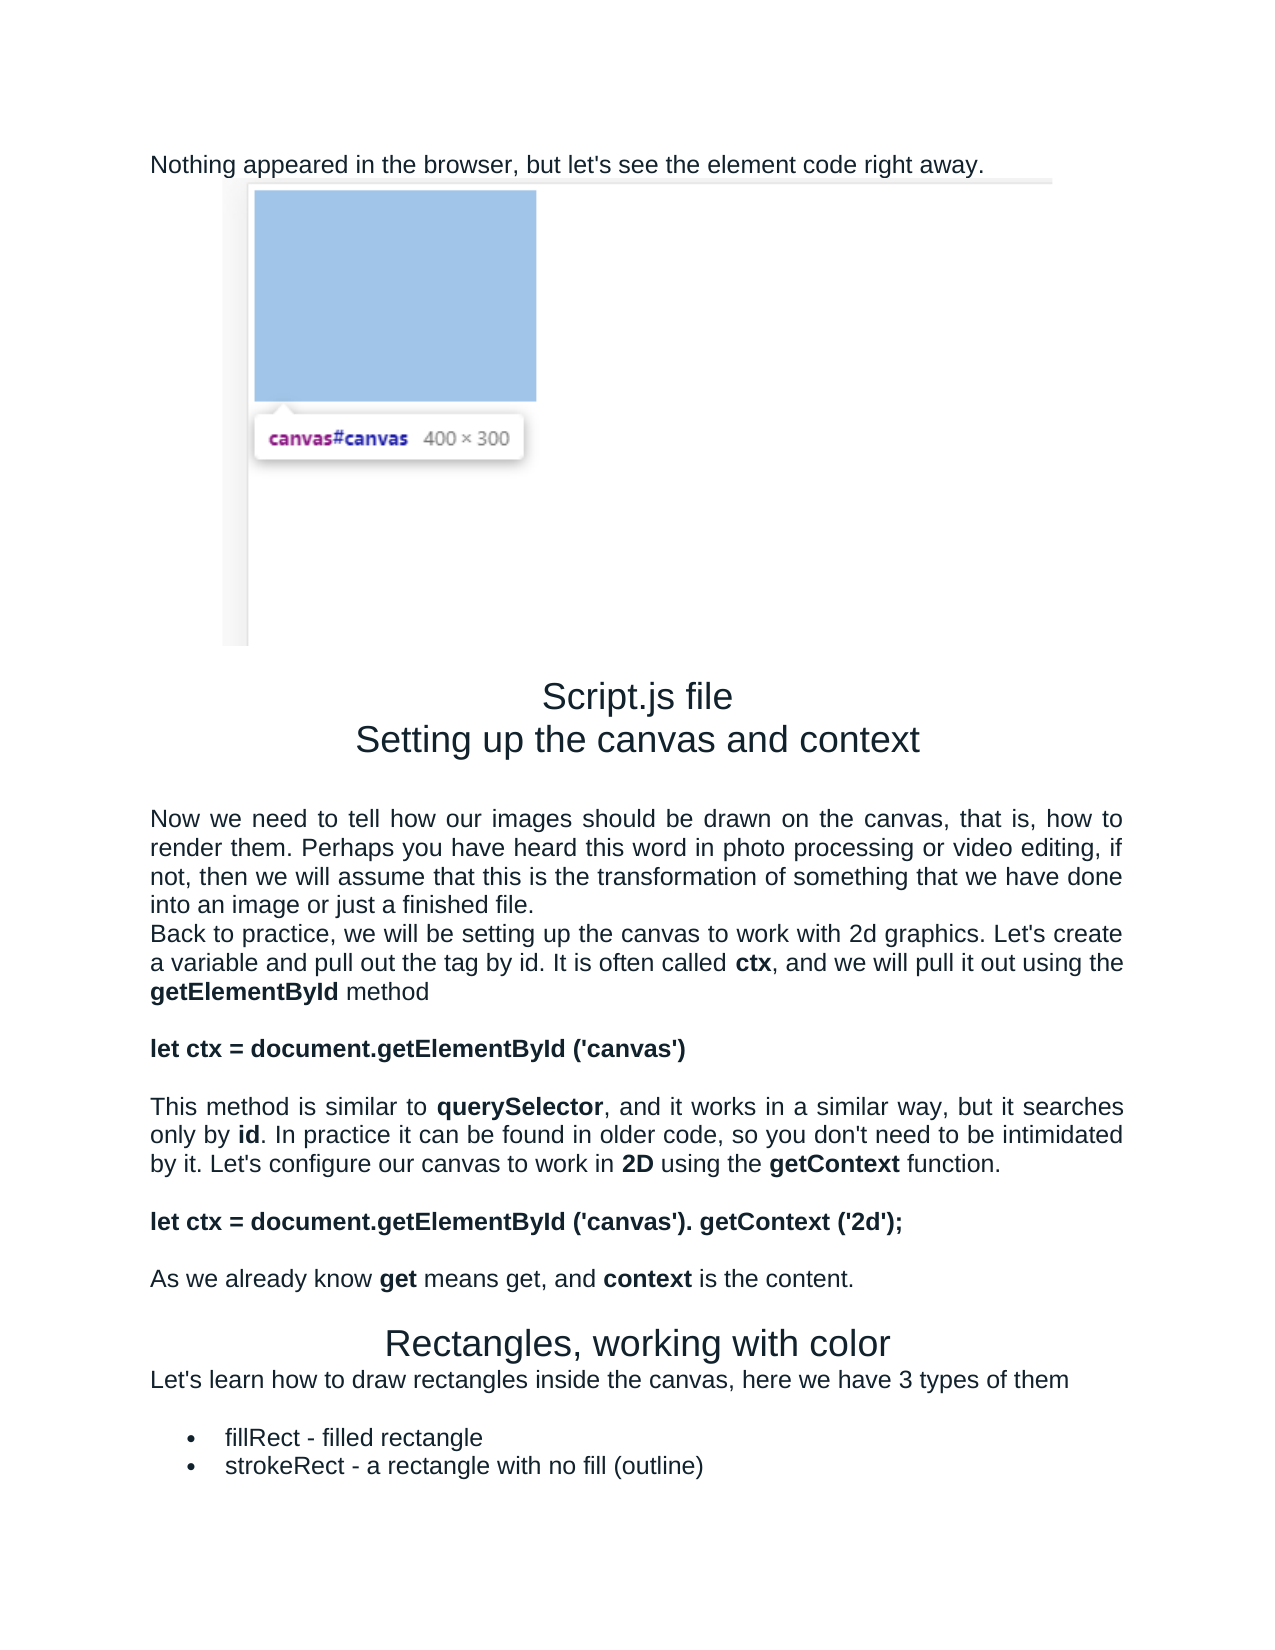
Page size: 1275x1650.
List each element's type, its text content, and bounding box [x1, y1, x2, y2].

text let ctx = document.getElementById ('canvas') [150, 1034, 1125, 1063]
text Script.js file [150, 674, 1125, 718]
text Rectangles, working with color [150, 1321, 1125, 1364]
text This method is similar to querySelector, and it works in a similar way, but it searches only by id. In practice it can be found in older code, so you don't need to be intimidated by it. Let's configure our canvas to work in 2D using the getContext function. [150, 1091, 1125, 1178]
list strokeRect - a rectangle with no fill (outline) [187, 1451, 1125, 1480]
text As we already know get means get, and context is the content. [150, 1264, 1125, 1293]
text Nothing appeared in the browser, but let's see the element code right away. [150, 150, 1125, 179]
text Now we need to tell how our images should be drawn on the canvas, that is, how to render them. Perhaps you have heard this word in photo processing or video editing, if not, then we will assume that this is the transformation of something that we have done into an image or just a finished file. [150, 804, 1125, 919]
list fillRect - filled rectangle [187, 1422, 1125, 1451]
picture [222, 178, 1053, 646]
text Let's learn how to draw rectangles inside the canvas, here we have 3 types of them [150, 1364, 1125, 1393]
text Back to practice, we will be setting up the canvas to work with 2d graphics. Let's create a variable and pull out the tag by id. It is often called ctx, and we will pull it out using the getElementById method [150, 919, 1125, 1005]
text let ctx = document.getElementById ('canvas'). getContext ('2d'); [150, 1206, 1125, 1235]
text Setting up the canvas and context [150, 718, 1125, 761]
